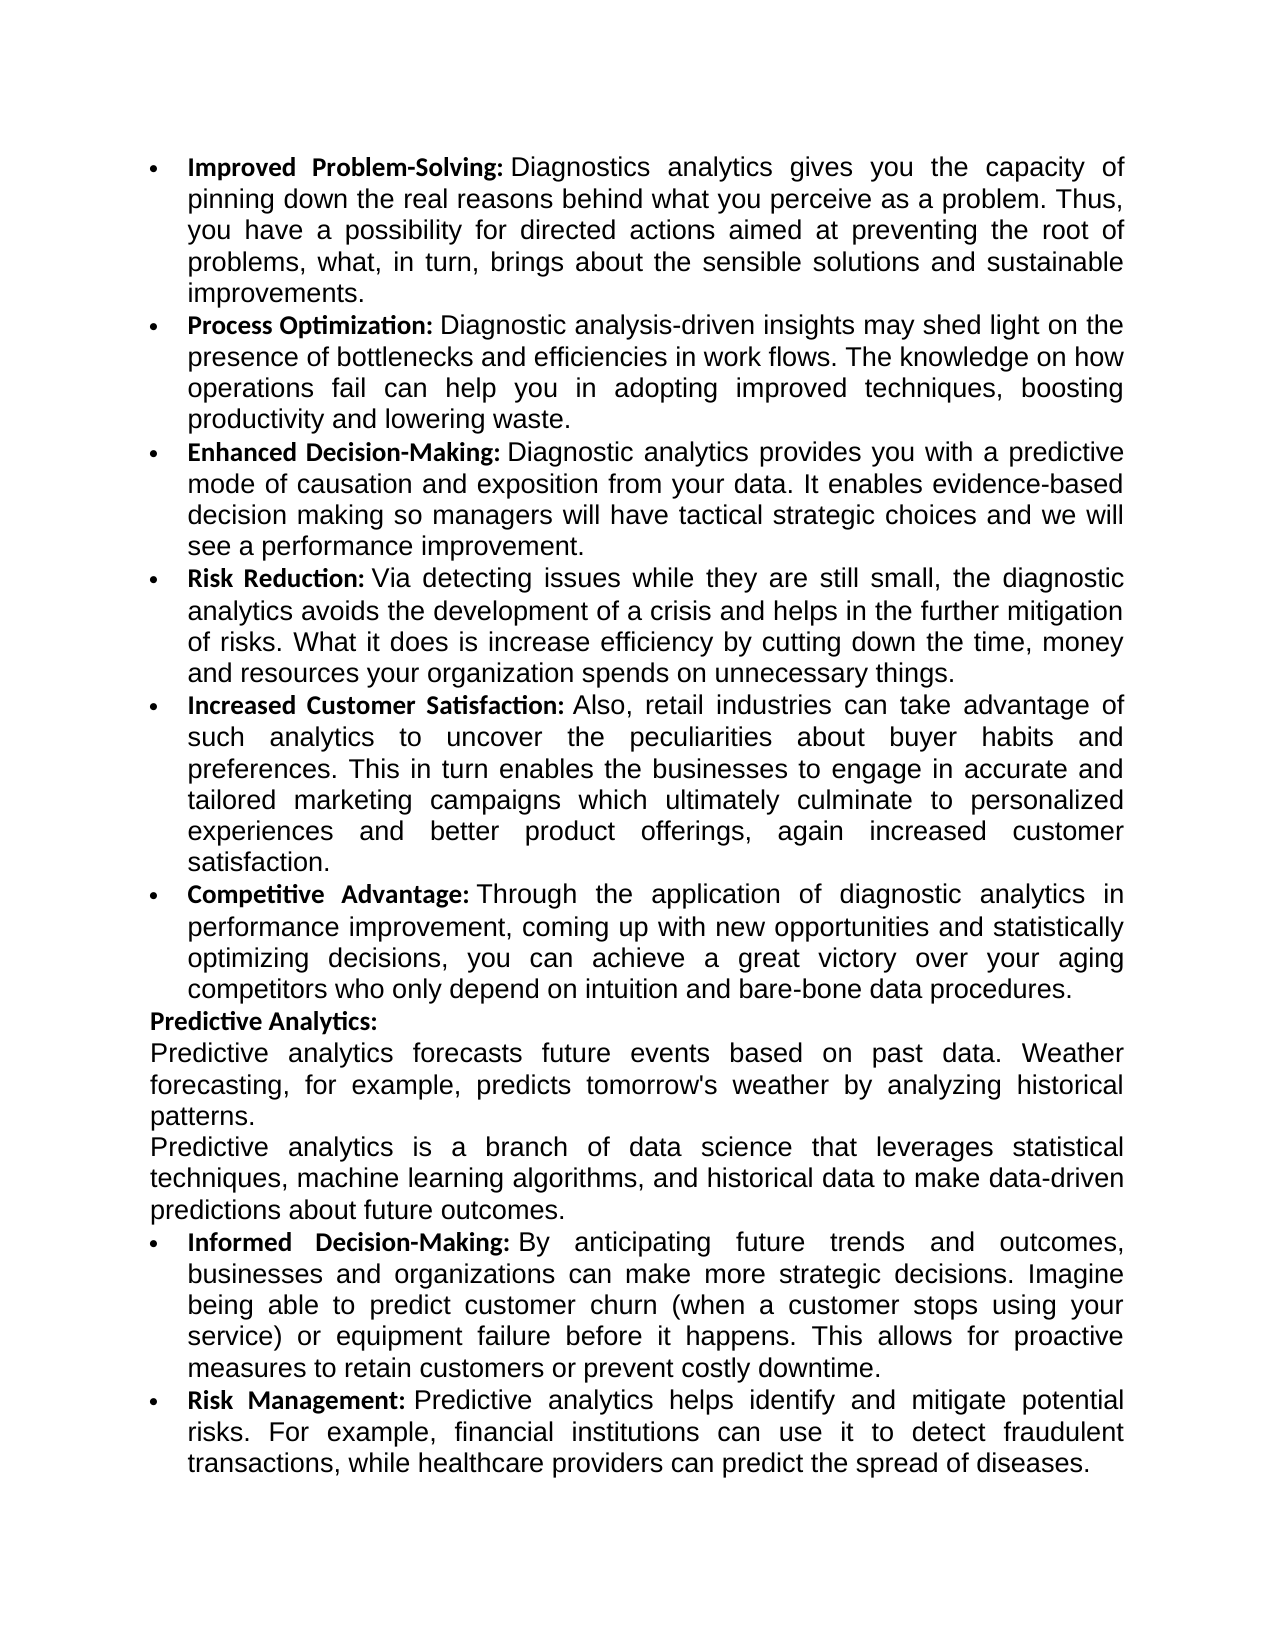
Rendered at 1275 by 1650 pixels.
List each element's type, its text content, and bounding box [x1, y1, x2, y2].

list Risk Management: Predictive analytics helps identify and mitigate potential risks. For example, financial institutions can use it to detect fraudulent transactions, while healthcare providers can predict the spread of diseases. [150, 1383, 1125, 1478]
list Enhanced Decision-Making: Diagnostic analytics provides you with a predictive mode of causation and exposition from your data. It enables evidence-based decision making so managers will have tactical strategic choices and we will see a performance improvement. [150, 435, 1125, 562]
text Predictive analytics is a branch of data science that leverages statistical techniques, machine learning algorithms, and historical data to make data-driven predictions about future outcomes. [150, 1131, 1125, 1225]
list Risk Reduction: Via detecting issues while they are still small, the diagnostic analytics avoids the development of a crisis and helps in the further mitigation of risks. What it does is increase efficiency by cutting down the time, money and resources your organization spends on unnecessary things. [150, 562, 1125, 688]
list Informed Decision-Making: By anticipating future trends and outcomes, businesses and organizations can make more strategic decisions. Imagine being able to predict customer churn (when a customer stops using your service) or equipment failure before it happens. This allows for proactive measures to retain customers or prevent costly downtime. [150, 1225, 1125, 1383]
text Predictive analytics forecasts future events based on past data. Weather forecasting, for example, predicts tomorrow's weather by analyzing historical patterns. [150, 1037, 1125, 1131]
list Competitive Advantage: Through the application of diagnostic analytics in performance improvement, coming up with new opportunities and statistically optimizing decisions, you can achieve a great victory over your aging competitors who only depend on intuition and bare-bone data procedures. [150, 878, 1125, 1004]
list Process Optimization: Diagnostic analysis-driven insights may shed light on the presence of bottlenecks and efficiencies in work flows. The knowledge on how operations fail can help you in adopting improved techniques, boosting productivity and lowering waste. [150, 308, 1125, 435]
list Improved Problem-Solving: Diagnostics analytics gives you the capacity of pinning down the real reasons behind what you perceive as a problem. Thus, you have a possibility for directed actions aimed at preventing the root of problems, what, in turn, brings about the sensible solutions and sustainable improvements. [150, 150, 1125, 308]
text Predictive Analytics: [150, 1004, 1125, 1037]
list Increased Customer Satisfaction: Also, retail industries can take advantage of such analytics to uncover the peculiarities about buyer habits and preferences. This in turn enables the businesses to engage in accurate and tailored marketing campaigns which ultimately culminate to personalized experiences and better product offerings, again increased customer satisfaction. [150, 688, 1125, 878]
